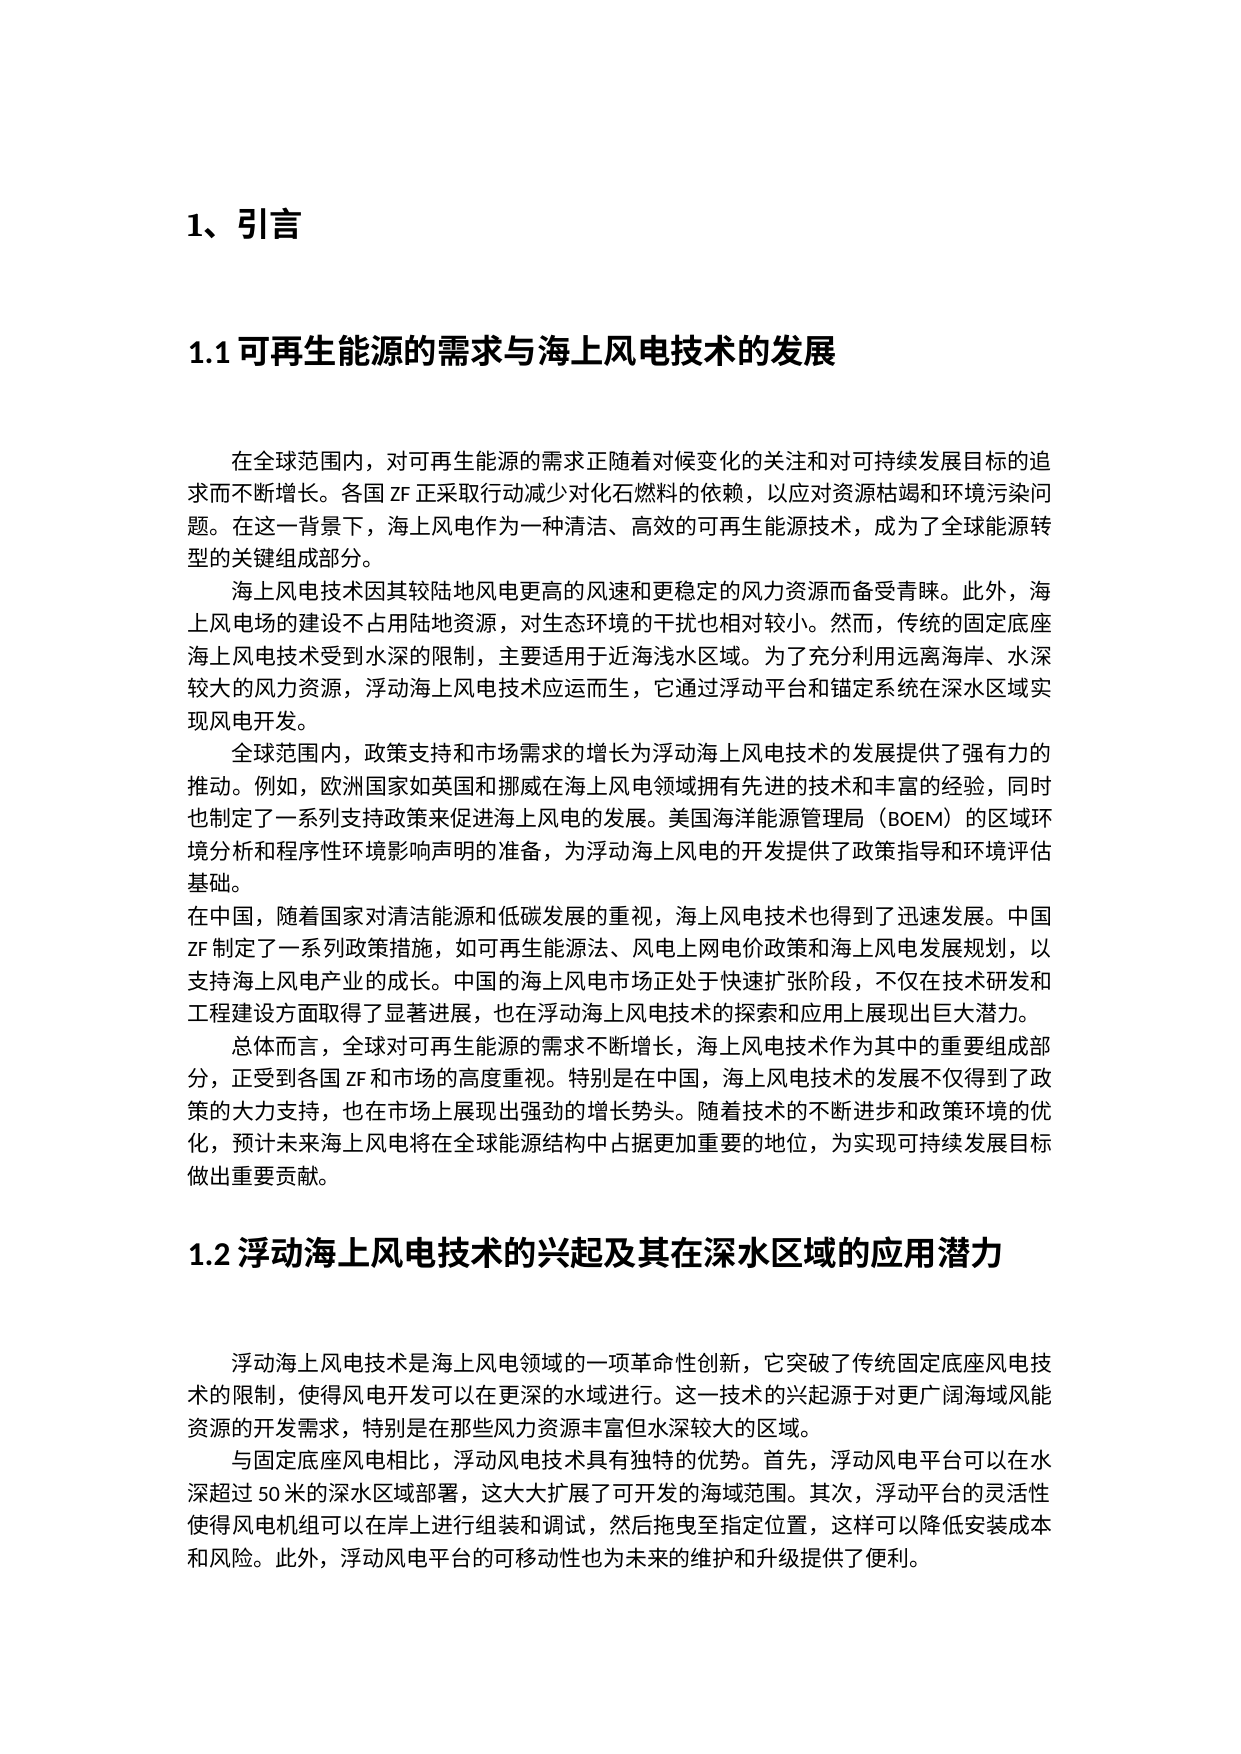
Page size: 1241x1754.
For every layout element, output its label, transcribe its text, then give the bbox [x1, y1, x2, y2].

subtitle 1.2浮动海上风电技术的兴起及其在深水区域的应用潜力 [187, 1218, 1053, 1283]
text 与固定底座风电相比，浮动风电技术具有独特的优势。首先，浮动风电平台可以在水深超过50米的深水区域部署，这大大扩展了可开发的海域范围。其次，浮动平台的灵活性使得风电机组可以在岸上进行组装和调试，然后拖曳至指定位置，这样可以降低安装成本和风险。此外，浮动风电平台的可移动性也为未来的维护和升级提供了便利。 [187, 1443, 1053, 1573]
subtitle 1.1可再生能源的需求与海上风电技术的发展 [187, 316, 1053, 381]
text 总体而言，全球对可再生能源的需求不断增长，海上风电技术作为其中的重要组成部分，正受到各国ZF和市场的高度重视。特别是在中国，海上风电技术的发展不仅得到了政策的大力支持，也在市场上展现出强劲的增长势头。随着技术的不断进步和政策环境的优化，预计未来海上风电将在全球能源结构中占据更加重要的地位，为实现可持续发展目标做出重要贡献。 [187, 1028, 1053, 1191]
text 在中国，随着国家对清洁能源和低碳发展的重视，海上风电技术也得到了迅速发展。中国ZF制定了一系列政策措施，如可再生能源法、风电上网电价政策和海上风电发展规划，以支持海上风电产业的成长。中国的海上风电市场正处于快速扩张阶段，不仅在技术研发和工程建设方面取得了显著进展，也在浮动海上风电技术的探索和应用上展现出巨大潜力。 [187, 898, 1053, 1028]
text 海上风电技术因其较陆地风电更高的风速和更稳定的风力资源而备受青睐。此外，海上风电场的建设不占用陆地资源，对生态环境的干扰也相对较小。然而，传统的固定底座海上风电技术受到水深的限制，主要适用于近海浅水区域。为了充分利用远离海岸、水深较大的风力资源，浮动海上风电技术应运而生，它通过浮动平台和锚定系统在深水区域实现风电开发。 [187, 573, 1053, 736]
subtitle 1、引言 [187, 189, 1053, 254]
text 浮动海上风电技术是海上风电领域的一项革命性创新，它突破了传统固定底座风电技术的限制，使得风电开发可以在更深的水域进行。这一技术的兴起源于对更广阔海域风能资源的开发需求，特别是在那些风力资源丰富但水深较大的区域。 [187, 1345, 1053, 1443]
text 全球范围内，政策支持和市场需求的增长为浮动海上风电技术的发展提供了强有力的推动。例如，欧洲国家如英国和挪威在海上风电领域拥有先进的技术和丰富的经验，同时也制定了一系列支持政策来促进海上风电的发展。美国海洋能源管理局（BOEM）的区域环境分析和程序性环境影响声明的准备，为浮动海上风电的开发提供了政策指导和环境评估基础。 [187, 736, 1053, 898]
text 在全球范围内，对可再生能源的需求正随着对候变化的关注和对可持续发展目标的追求而不断增长。各国ZF正采取行动减少对化石燃料的依赖，以应对资源枯竭和环境污染问题。在这一背景下，海上风电作为一种清洁、高效的可再生能源技术，成为了全球能源转型的关键组成部分。 [187, 443, 1053, 573]
